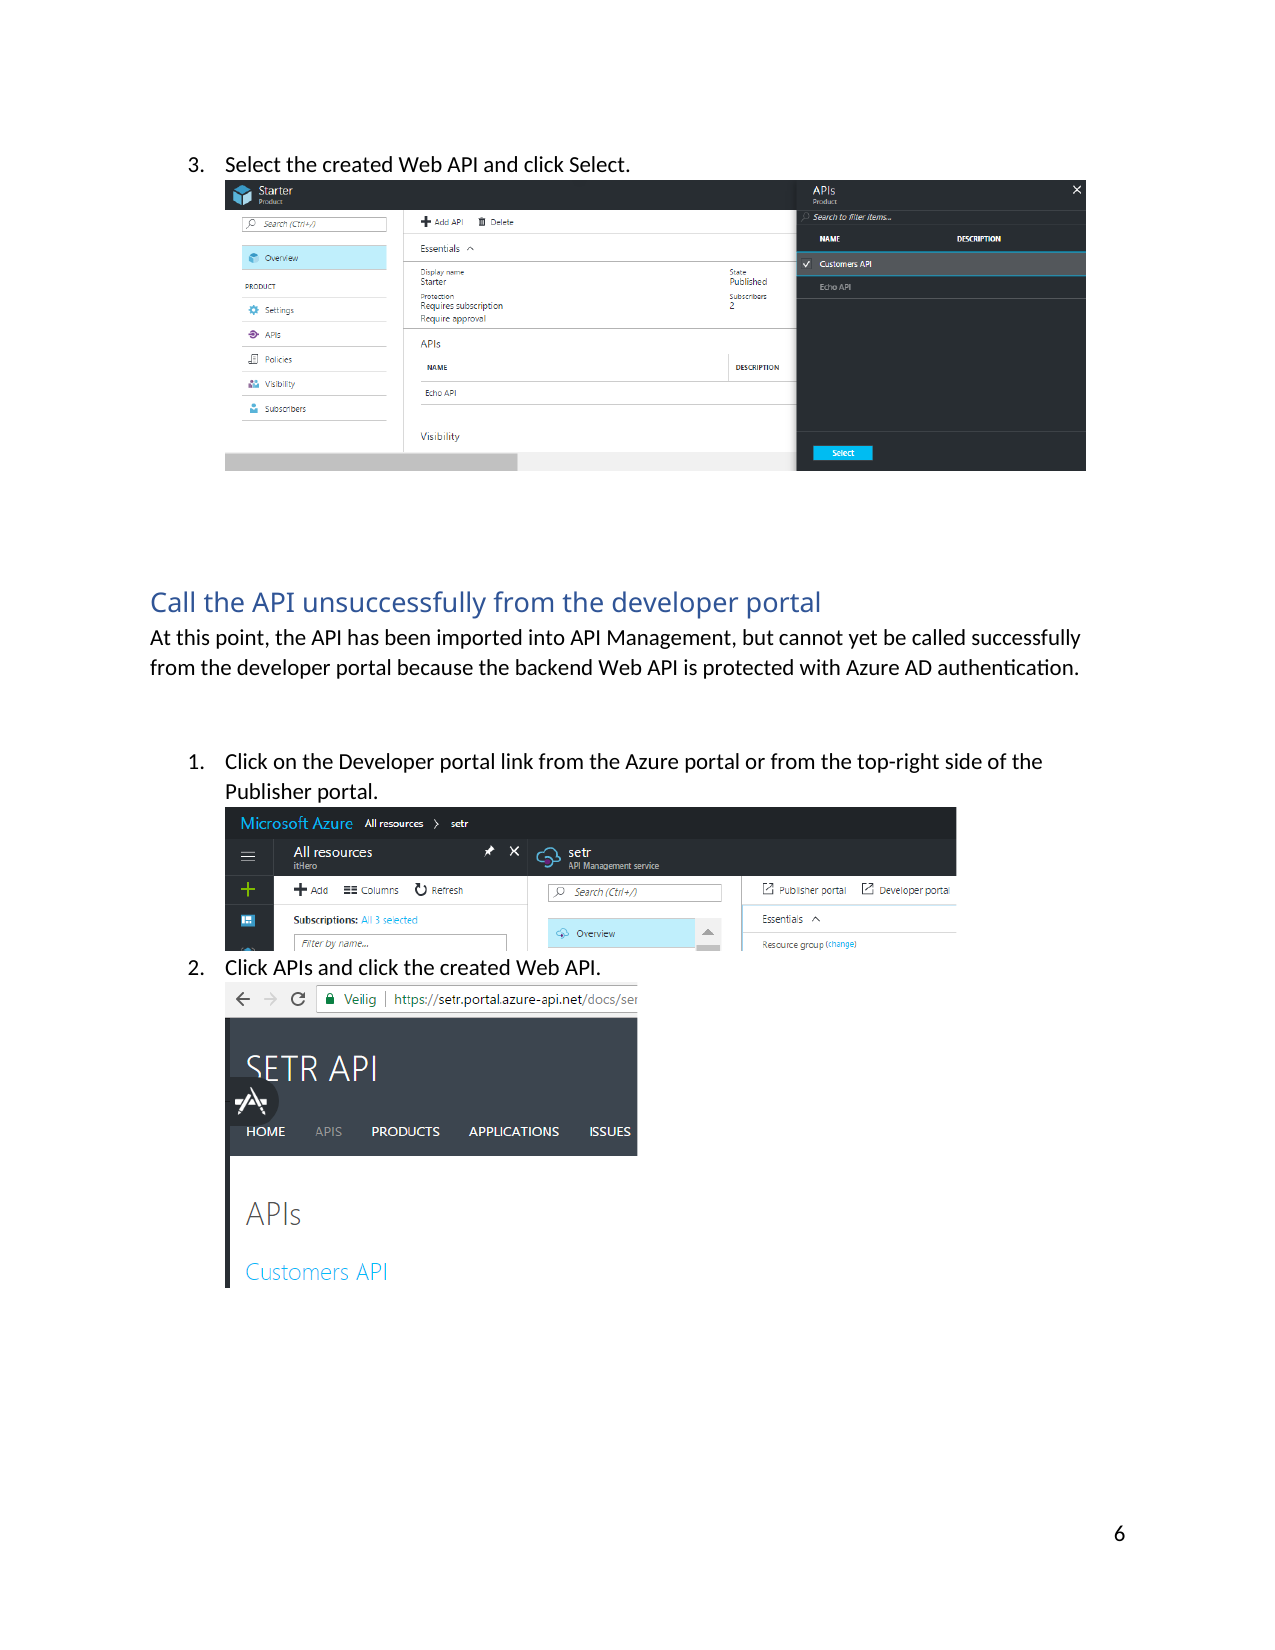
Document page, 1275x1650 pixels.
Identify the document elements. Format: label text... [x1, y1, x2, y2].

picture [225, 982, 638, 1288]
picture [225, 807, 957, 951]
picture [225, 180, 1086, 471]
text At this point, the API has been imported into API Management, but cannot yet be called successfully from the developer portal because the backend Web API is protected with Azure AD authentication. [150, 623, 1125, 681]
subtitle Call the API unsuccessfully from the developer portal [150, 583, 1125, 620]
